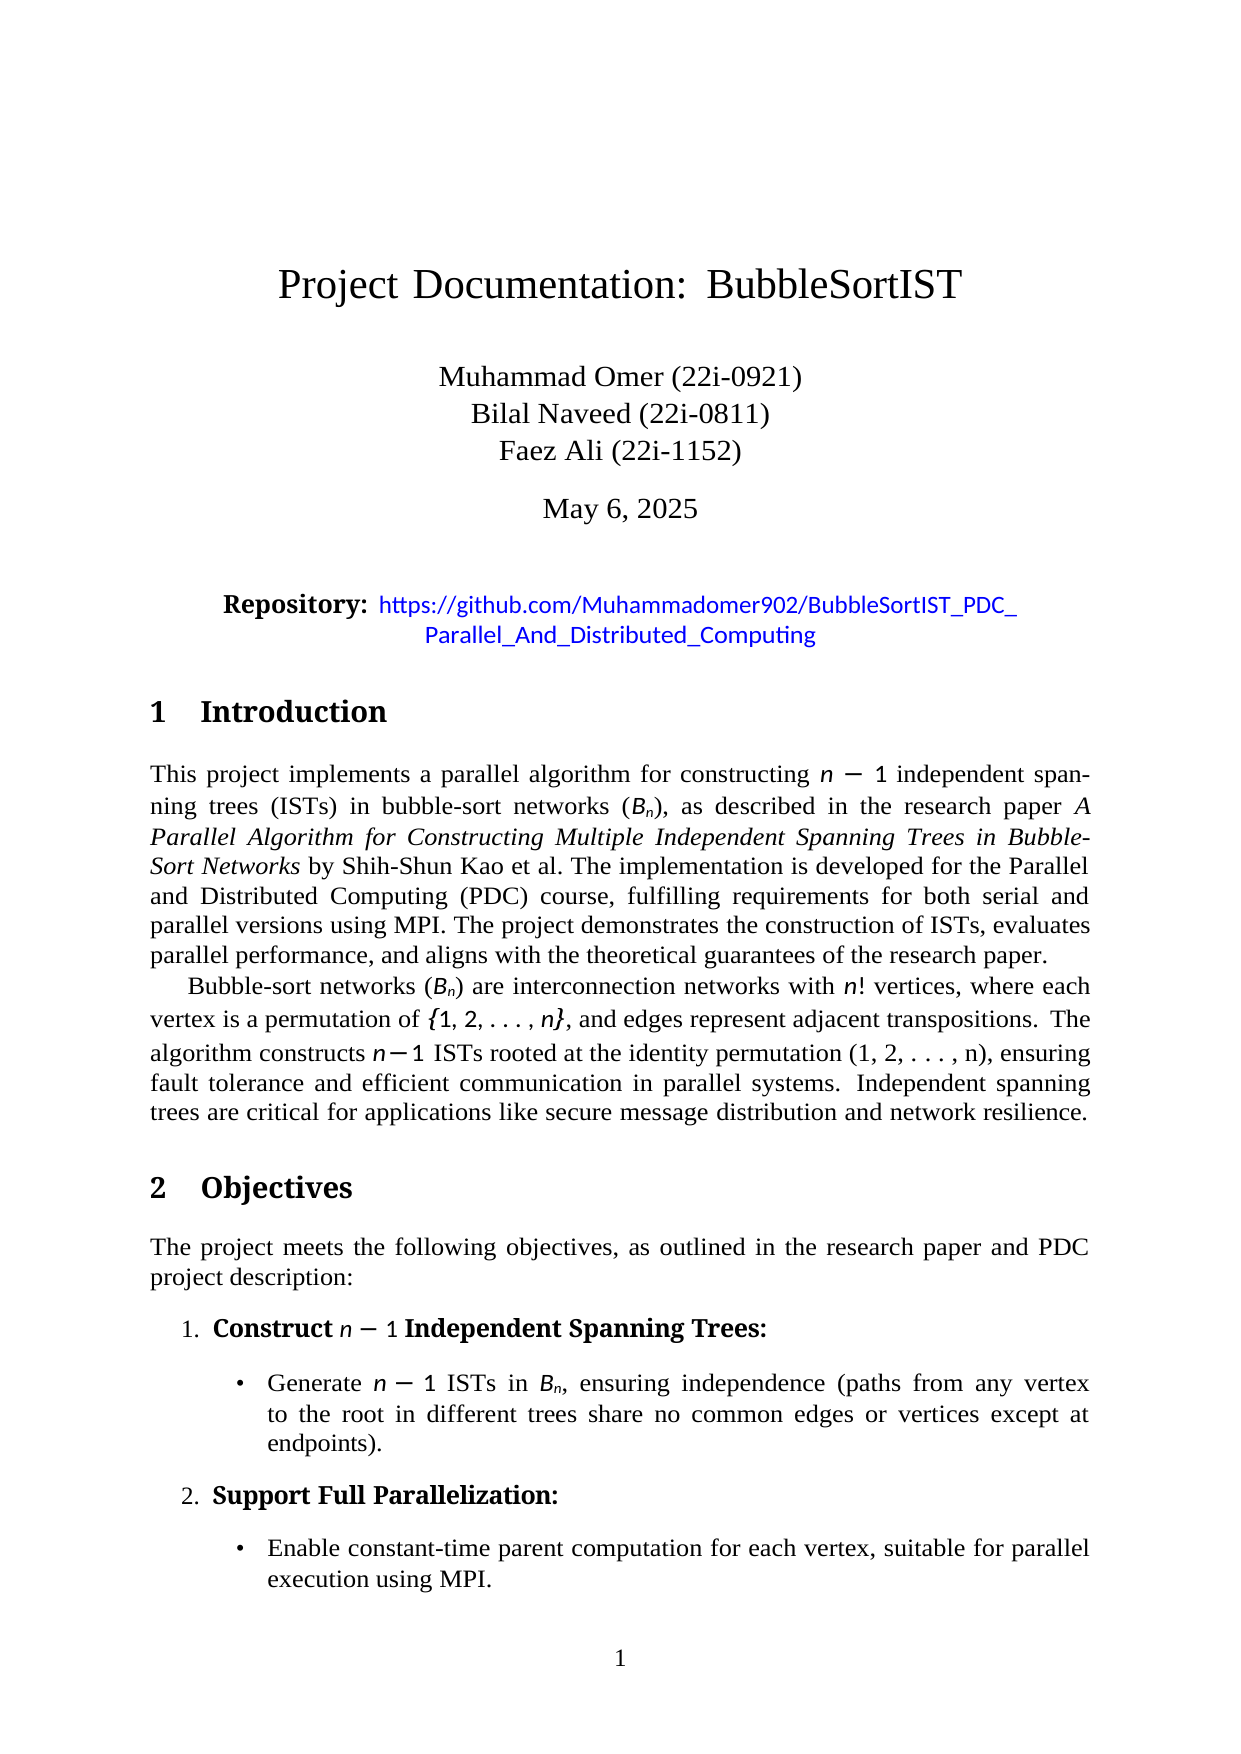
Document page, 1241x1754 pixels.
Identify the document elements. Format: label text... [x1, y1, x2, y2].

title Project Documentation: BubbleSortIST [133, 259, 1107, 308]
text Faez Ali (22i-1152) May 6, 2025 [474, 433, 766, 525]
list Enable constant-time parent computation for each vertex, suitable for parallel execution using MPI. [236, 1533, 1091, 1592]
text Muhammad Omer (22i-0921) Bilal Naveed (22i-0811) [411, 359, 830, 429]
subtitle Support Full Parallelization: [181, 1478, 1122, 1512]
text Repository: https://github.com/Muhammadomer902/BubbleSortIST_PDC_ Parallel_And_Distributed_Computing [133, 587, 1107, 650]
list Generate n − 1 ISTs in Bn, ensuring independence (paths from any vertex to the root in different trees share no common edges or vertices except at endpoints). [236, 1364, 1091, 1457]
subtitle Objectives [150, 1167, 1122, 1207]
text The project meets the following objectives, as outlined in the research paper and PDC project description: [150, 1232, 1090, 1291]
text This project implements a parallel algorithm for constructing n − 1 independent span- ning trees (ISTs) in bubble-sort networks (Bn), as described in the research paper A Parallel Algorithm for Constructing Multiple Independent Spanning Trees in Bubble-Sort Networks by Shih-Shun Kao et al. The implementation is developed for the Parallel and Distributed Computing (PDC) course, fulfilling requirements for both serial and parallel versions using MPI. The project demonstrates the construction of ISTs, evaluates parallel performance, and aligns with the theoretical guarantees of the research paper. [150, 756, 1091, 969]
text Bubble-sort networks (Bn) are interconnection networks with n! vertices, where each vertex is a permutation of {1, 2, . . . , n}, and edges represent adjacent transpositions. The algorithm constructs n−1 ISTs rooted at the identity permutation (1, 2, . . . , n), ensuring fault tolerance and efficient communication in parallel systems. Independent spanning trees are critical for applications like secure message distribution and network resilience. [150, 970, 1091, 1126]
subtitle Construct n − 1 Independent Spanning Trees: [181, 1311, 1122, 1345]
subtitle Introduction [150, 691, 1122, 731]
